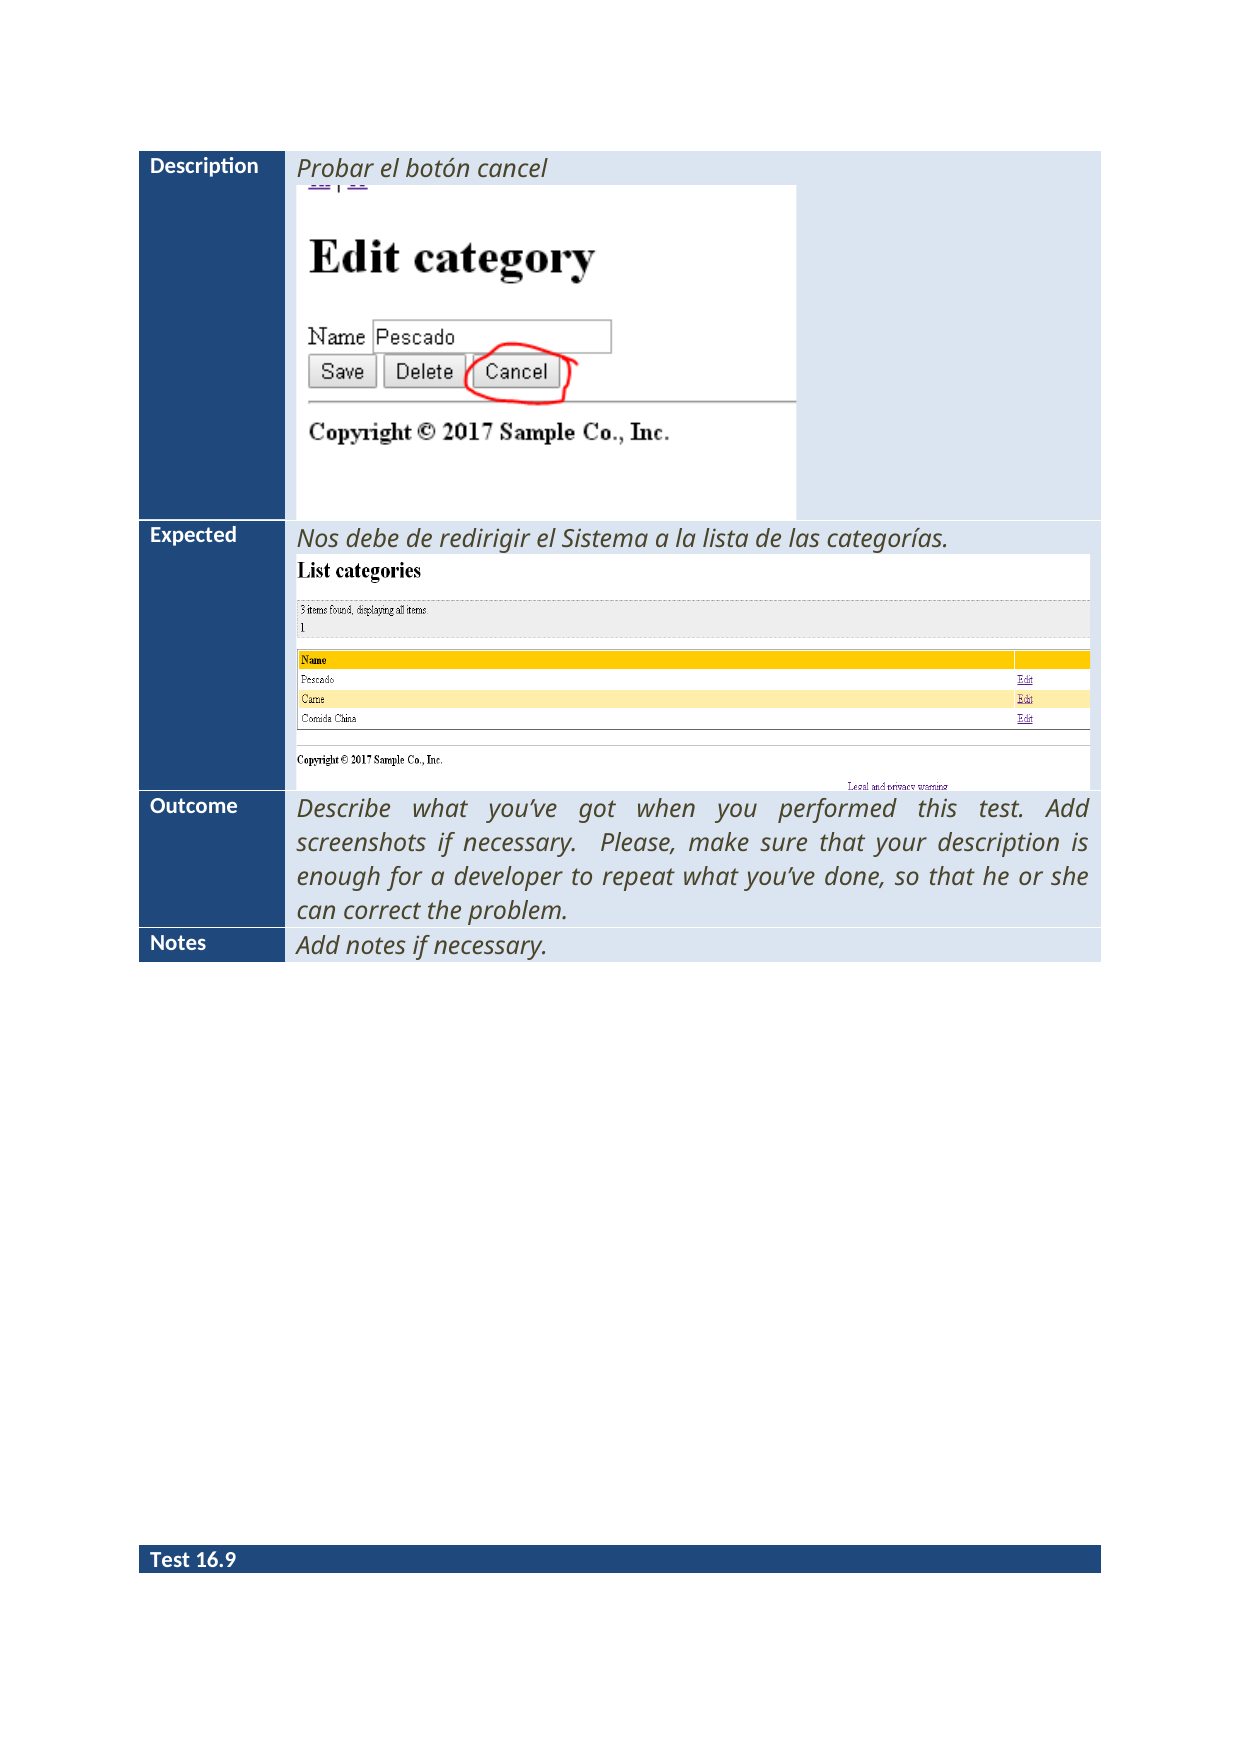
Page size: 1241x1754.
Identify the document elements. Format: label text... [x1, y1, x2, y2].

picture [296, 554, 1091, 790]
table_header Test 16.9 [139, 1545, 1101, 1573]
picture [296, 185, 797, 520]
table_cell Description [139, 151, 285, 519]
table_cell Add notes if necessary. [285, 928, 1101, 962]
table_cell Notes [139, 928, 285, 962]
table_cell Expected [139, 521, 285, 790]
table_cell Nos debe de redirigir el Sistema a la lista de las categorías. [285, 521, 1101, 790]
table_cell Describe what you’ve got when you performed this test. Add screenshots if necessary. Please, make sure that your description is enough for a developer to repeat what you’ve done, so that he or she can correct the problem. [285, 791, 1101, 927]
table_cell Outcome [139, 791, 285, 927]
table_cell Probar el botón cancel [285, 151, 1101, 519]
